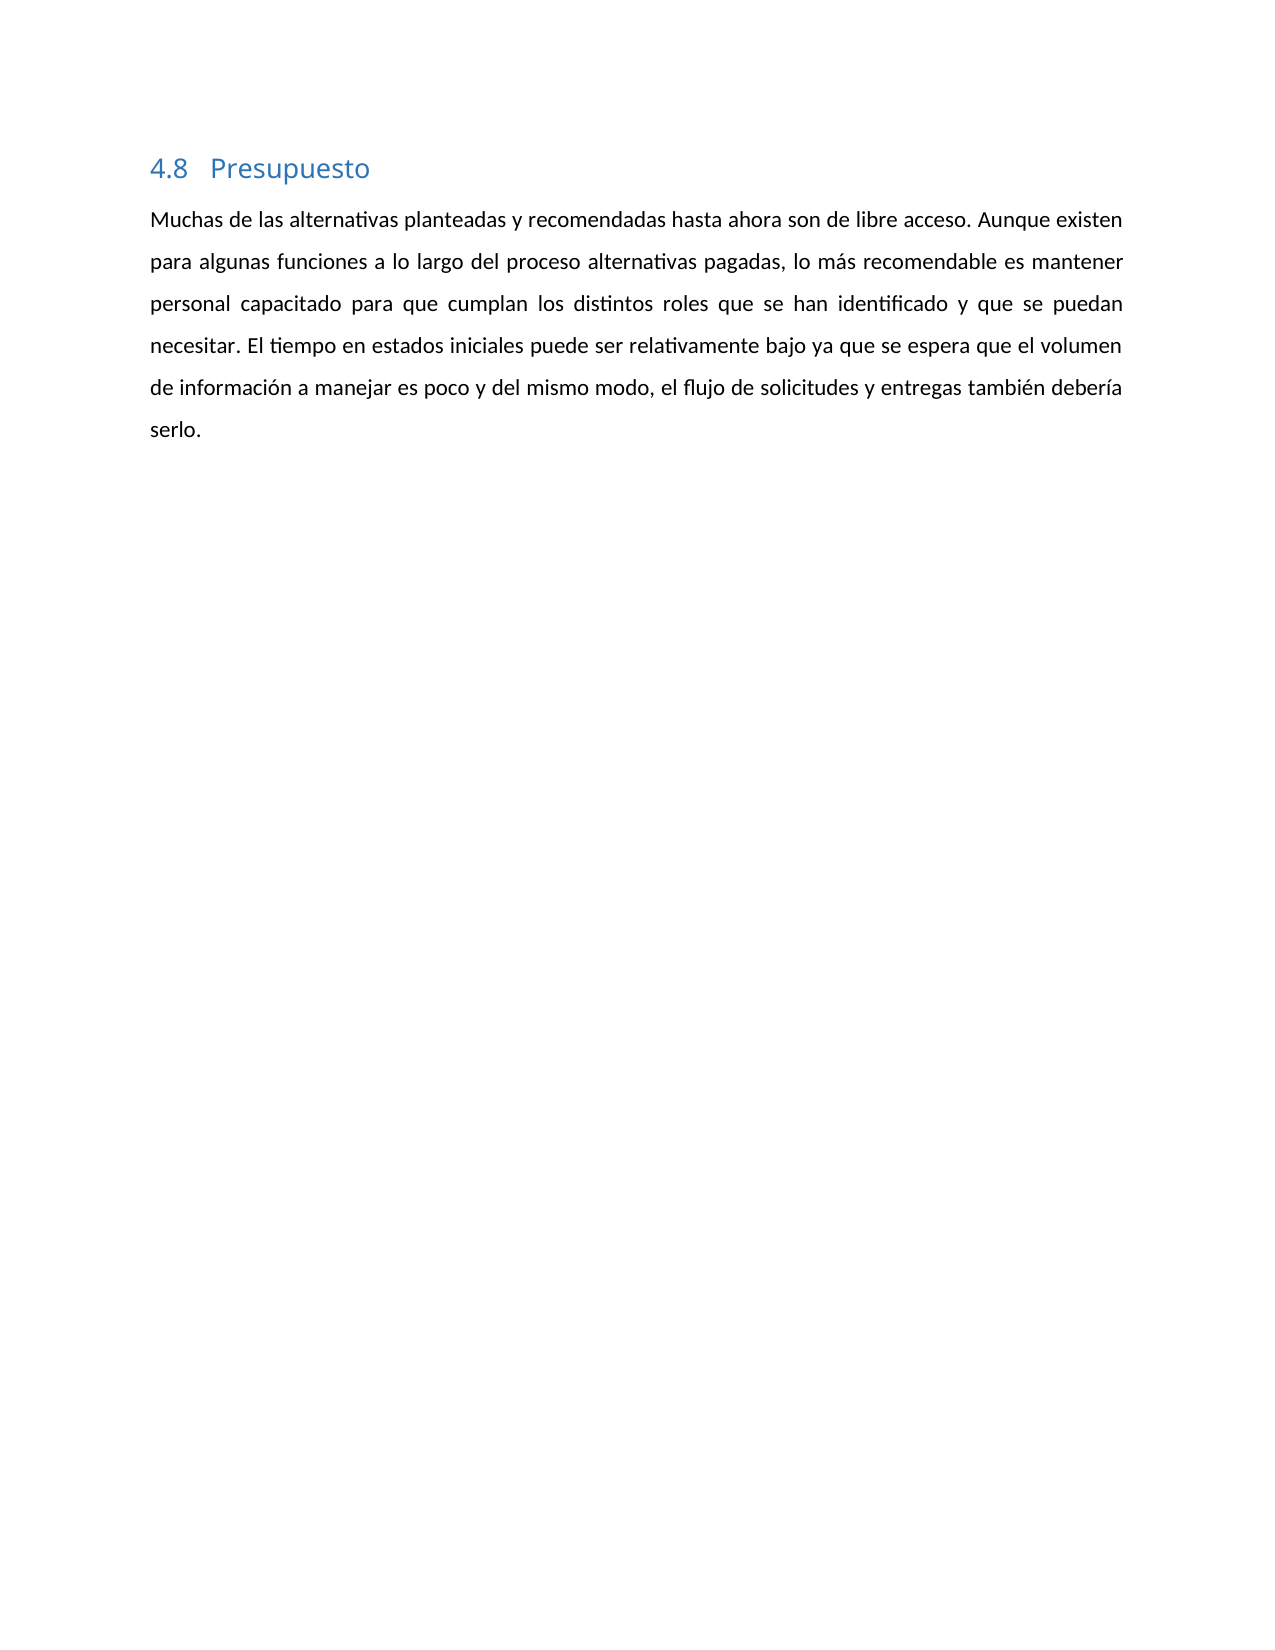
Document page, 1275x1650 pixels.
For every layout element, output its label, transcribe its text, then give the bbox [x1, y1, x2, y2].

text Muchas de las alternativas planteadas y recomendadas hasta ahora son de libre acceso. Aunque existen para algunas funciones a lo largo del proceso alternativas pagadas, lo más recomendable es mantener personal capacitado para que cumplan los distintos roles que se han identificado y que se puedan necesitar. El tiempo en estados iniciales puede ser relativamente bajo ya que se espera que el volumen de información a manejar es poco y del mismo modo, el flujo de solicitudes y entregas también debería serlo. [150, 205, 1125, 443]
subtitle Presupuesto [150, 150, 1125, 187]
